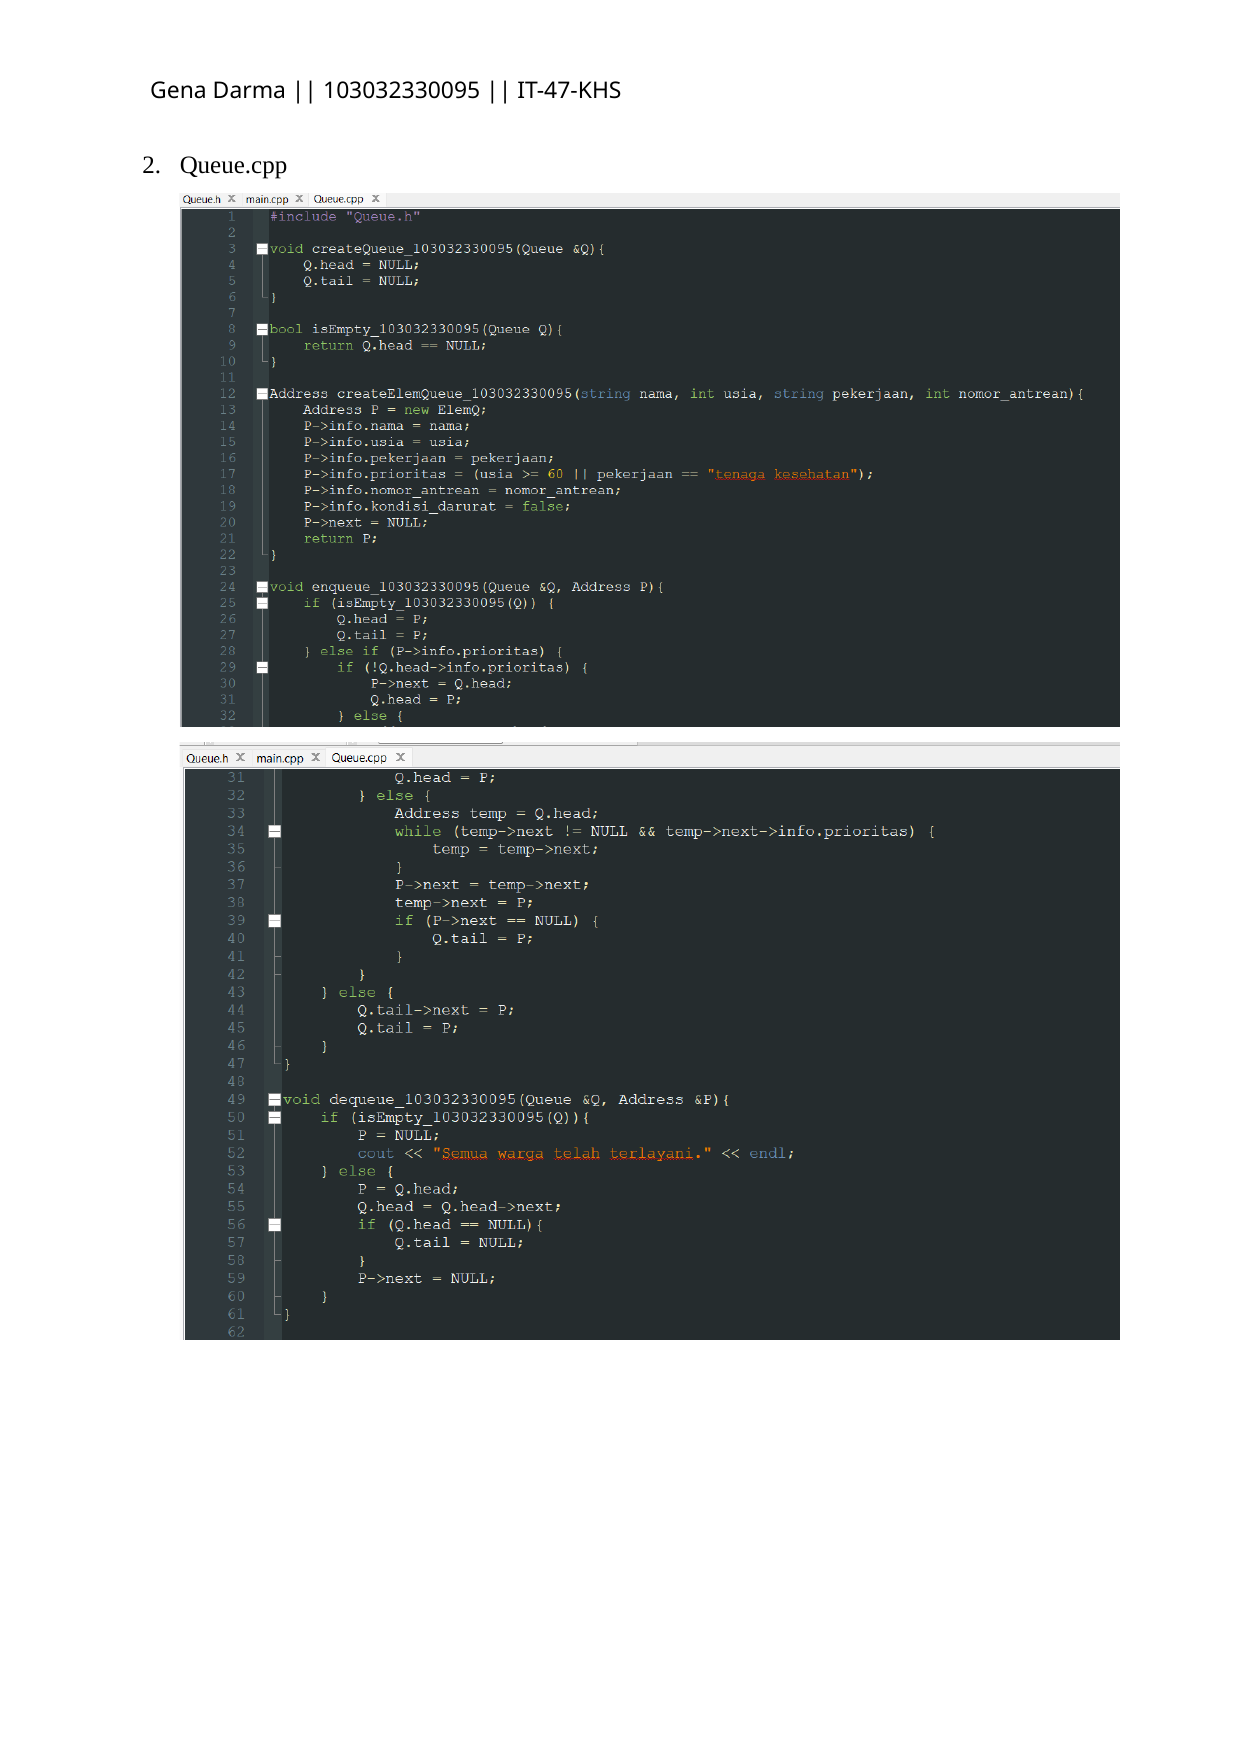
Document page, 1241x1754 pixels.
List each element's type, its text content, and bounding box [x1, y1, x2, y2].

picture [179, 193, 1120, 727]
list Queue.cpp [142, 150, 1090, 179]
picture [179, 742, 1120, 1340]
